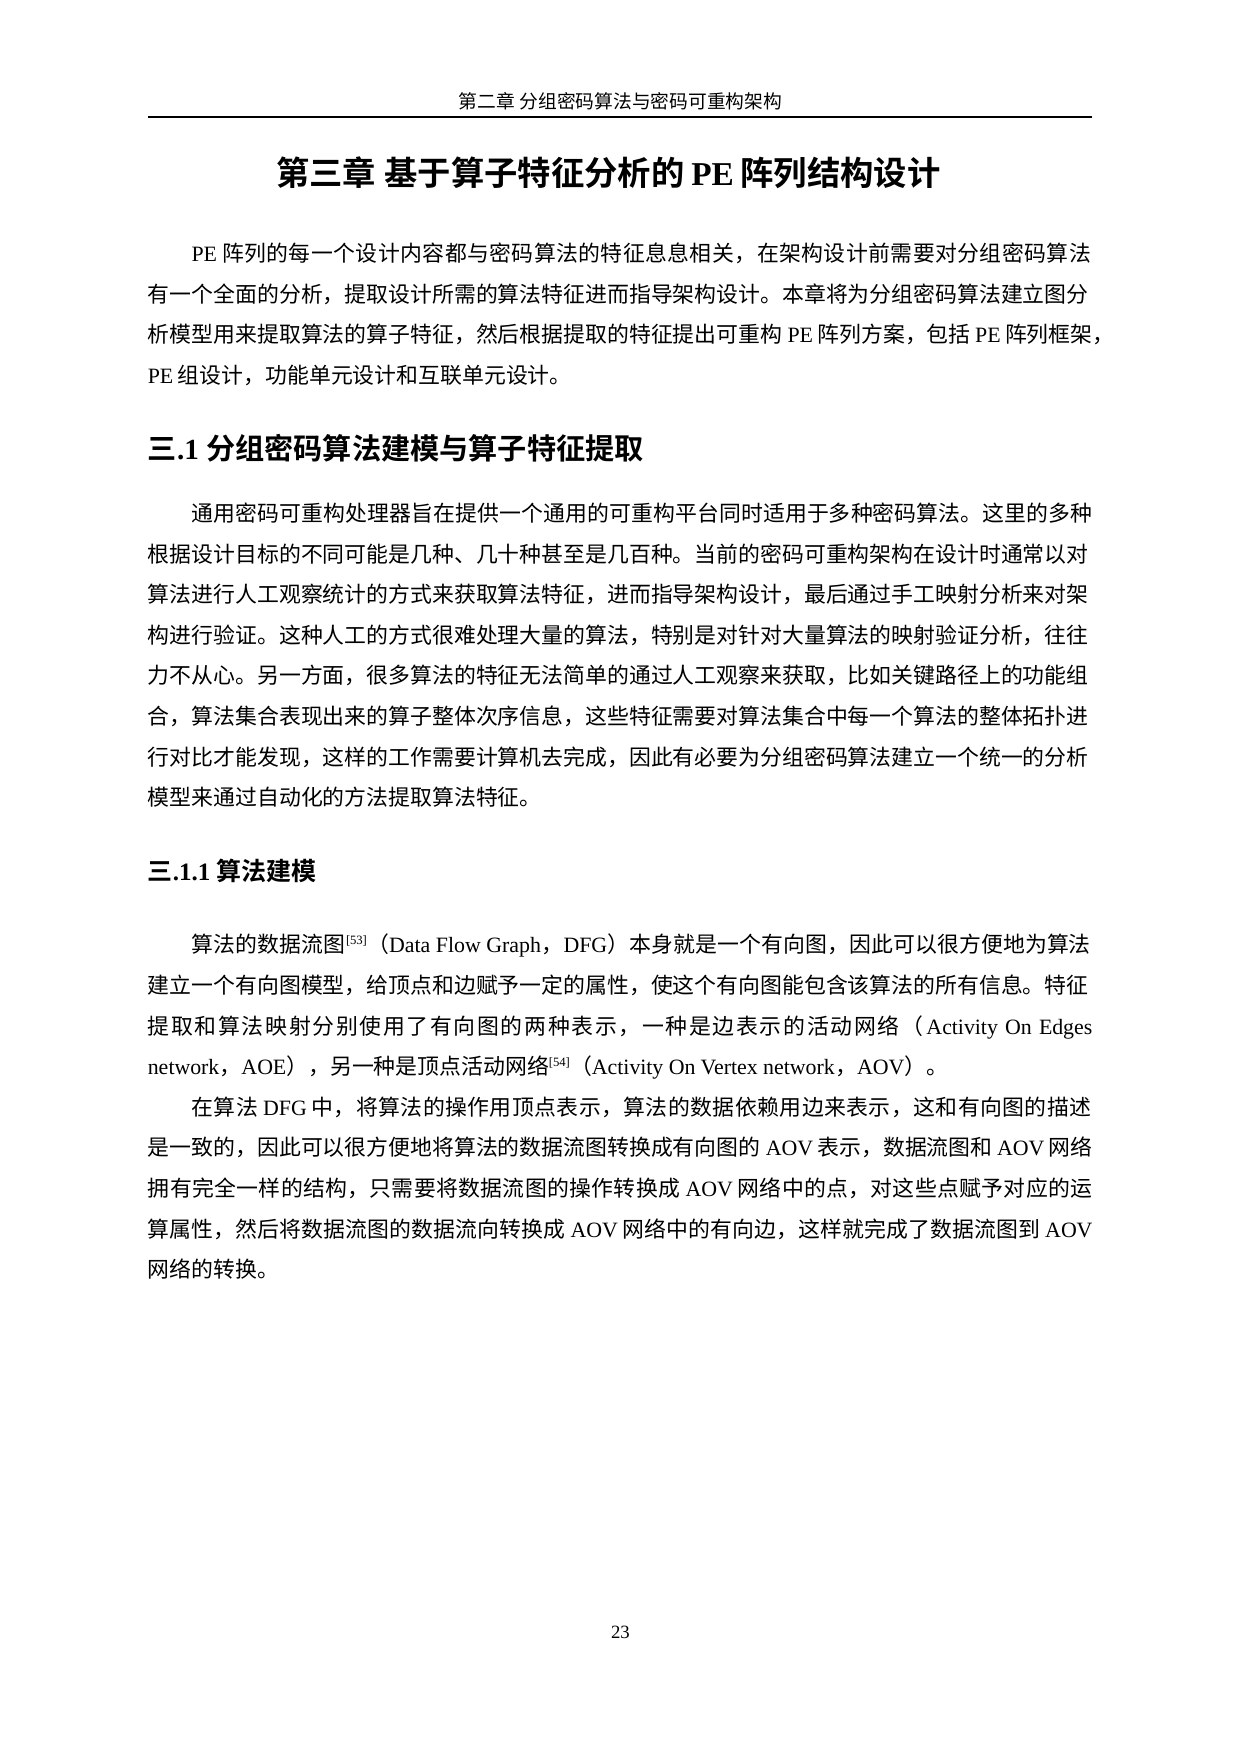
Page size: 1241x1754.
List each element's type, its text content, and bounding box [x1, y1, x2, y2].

list 算法的数据流图[53]（Data Flow Graph，DFG）本身就是一个有向图，因此可以很方便地为算法建立一个有向图模型，给顶点和边赋予一定的属性，使这个有向图能包含该算法的所有信息。特征提取和算法映射分别使用了有向图的两种表示，一种是边表示的活动网络（Activity On Edges network，AOE），另一种是顶点活动网络[54]（Activity On Vertex network，AOV）。 [148, 927, 1092, 1081]
list 在算法DFG中，将算法的操作用顶点表示，算法的数据依赖用边来表示，这和有向图的描述是一致的，因此可以很方便地将算法的数据流图转换成有向图的AOV表示，数据流图和AOV网络拥有完全一样的结构，只需要将数据流图的操作转换成AOV网络中的点，对这些点赋予对应的运算属性，然后将数据流图的数据流向转换成AOV网络中的有向边，这样就完成了数据流图到AOV网络的转换。 [148, 1089, 1092, 1284]
text PE阵列的每一个设计内容都与密码算法的特征息息相关，在架构设计前需要对分组密码算法有一个全面的分析，提取设计所需的算法特征进而指导架构设计。本章将为分组密码算法建立图分析模型用来提取算法的算子特征，然后根据提取的特征提出可重构PE阵列方案，包括PE阵列框架，PE组设计，功能单元设计和互联单元设计。 [148, 236, 1092, 390]
text 基于算子特征分析的PE阵列结构设计 [148, 138, 1092, 203]
text 分组密码算法建模与算子特征提取 [148, 414, 1092, 479]
list 算法建模 [148, 837, 1092, 902]
text 通用密码可重构处理器旨在提供一个通用的可重构平台同时适用于多种密码算法。这里的多种根据设计目标的不同可能是几种、几十种甚至是几百种。当前的密码可重构架构在设计时通常以对算法进行人工观察统计的方式来获取算法特征，进而指导架构设计，最后通过手工映射分析来对架构进行验证。这种人工的方式很难处理大量的算法，特别是对针对大量算法的映射验证分析，往往力不从心。另一方面，很多算法的特征无法简单的通过人工观察来获取，比如关键路径上的功能组合，算法集合表现出来的算子整体次序信息，这些特征需要对算法集合中每一个算法的整体拓扑进行对比才能发现，这样的工作需要计算机去完成，因此有必要为分组密码算法建立一个统一的分析模型来通过自动化的方法提取算法特征。 [148, 496, 1092, 812]
